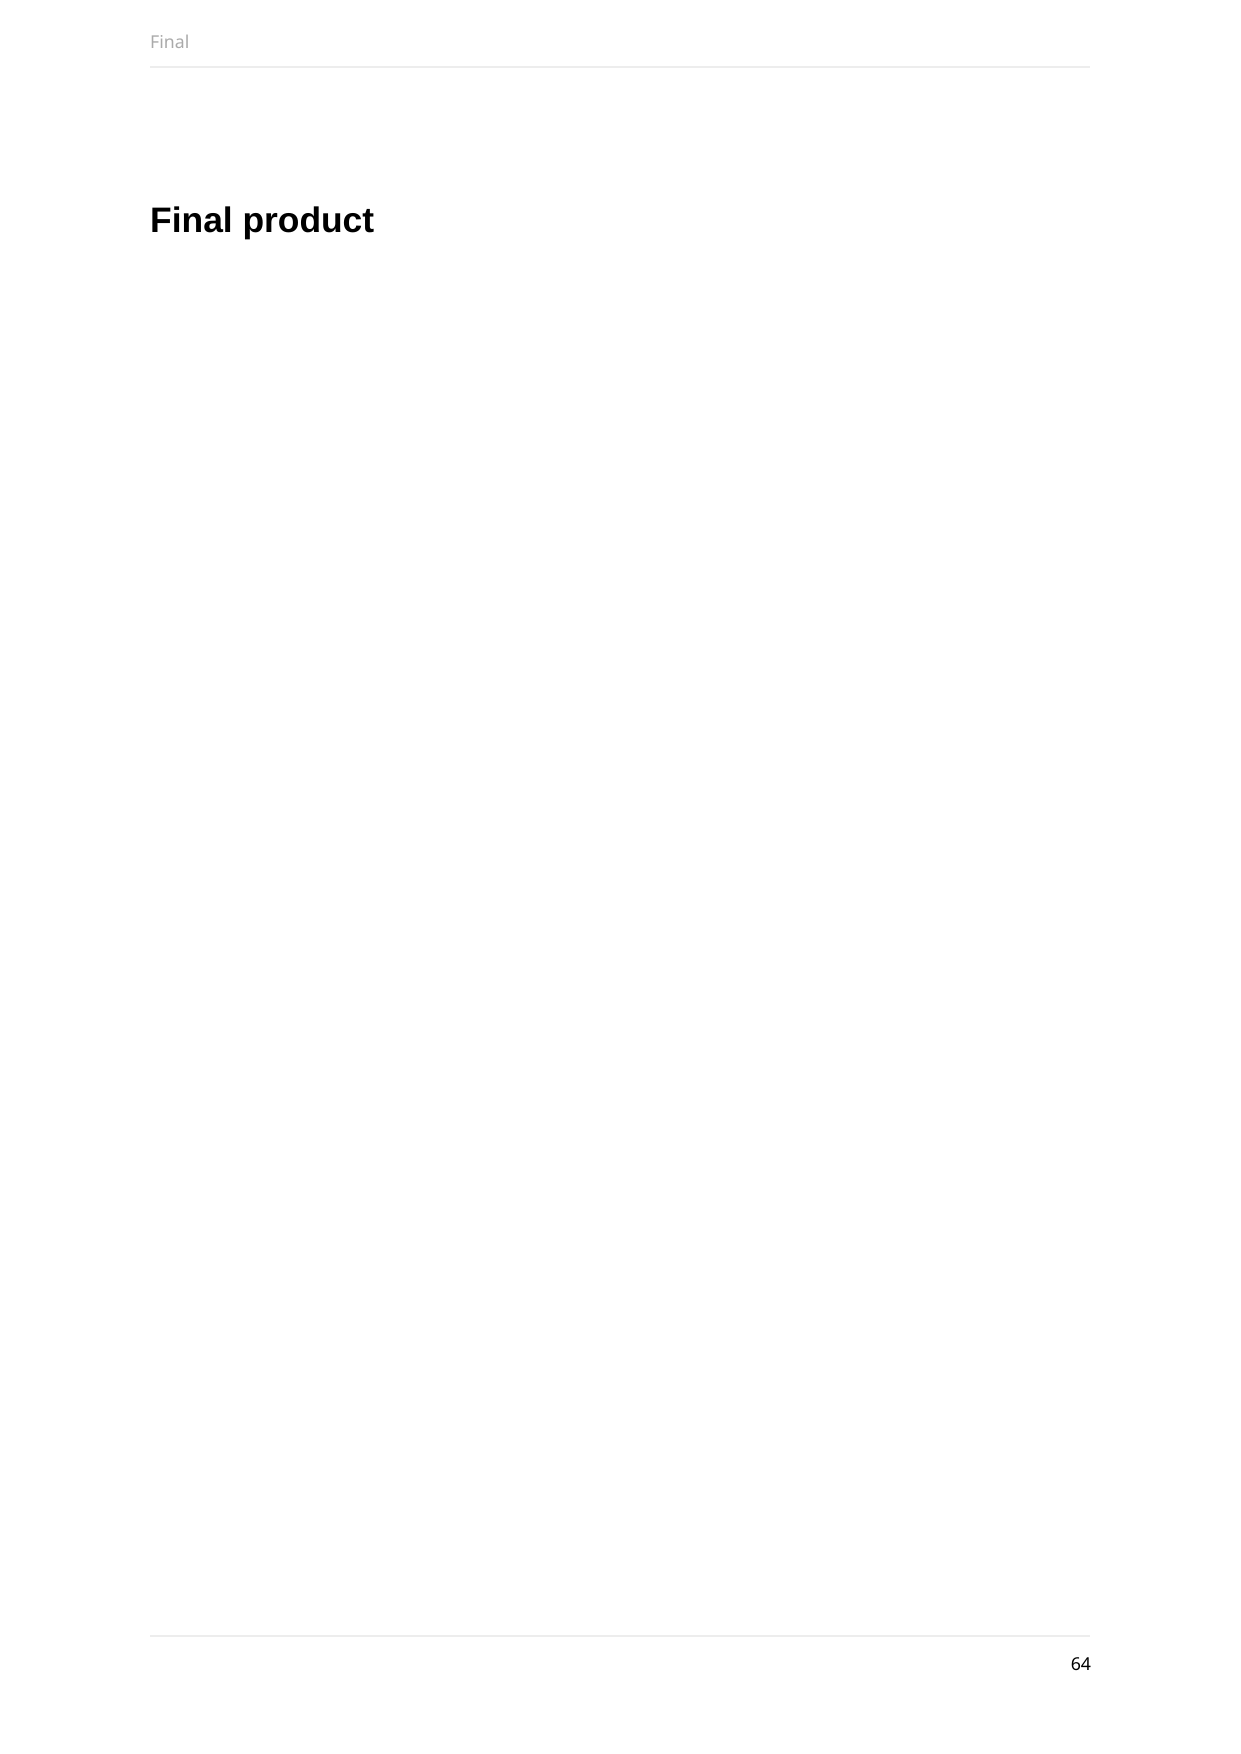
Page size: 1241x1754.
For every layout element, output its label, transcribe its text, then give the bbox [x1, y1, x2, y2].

text Final product [150, 199, 1103, 239]
